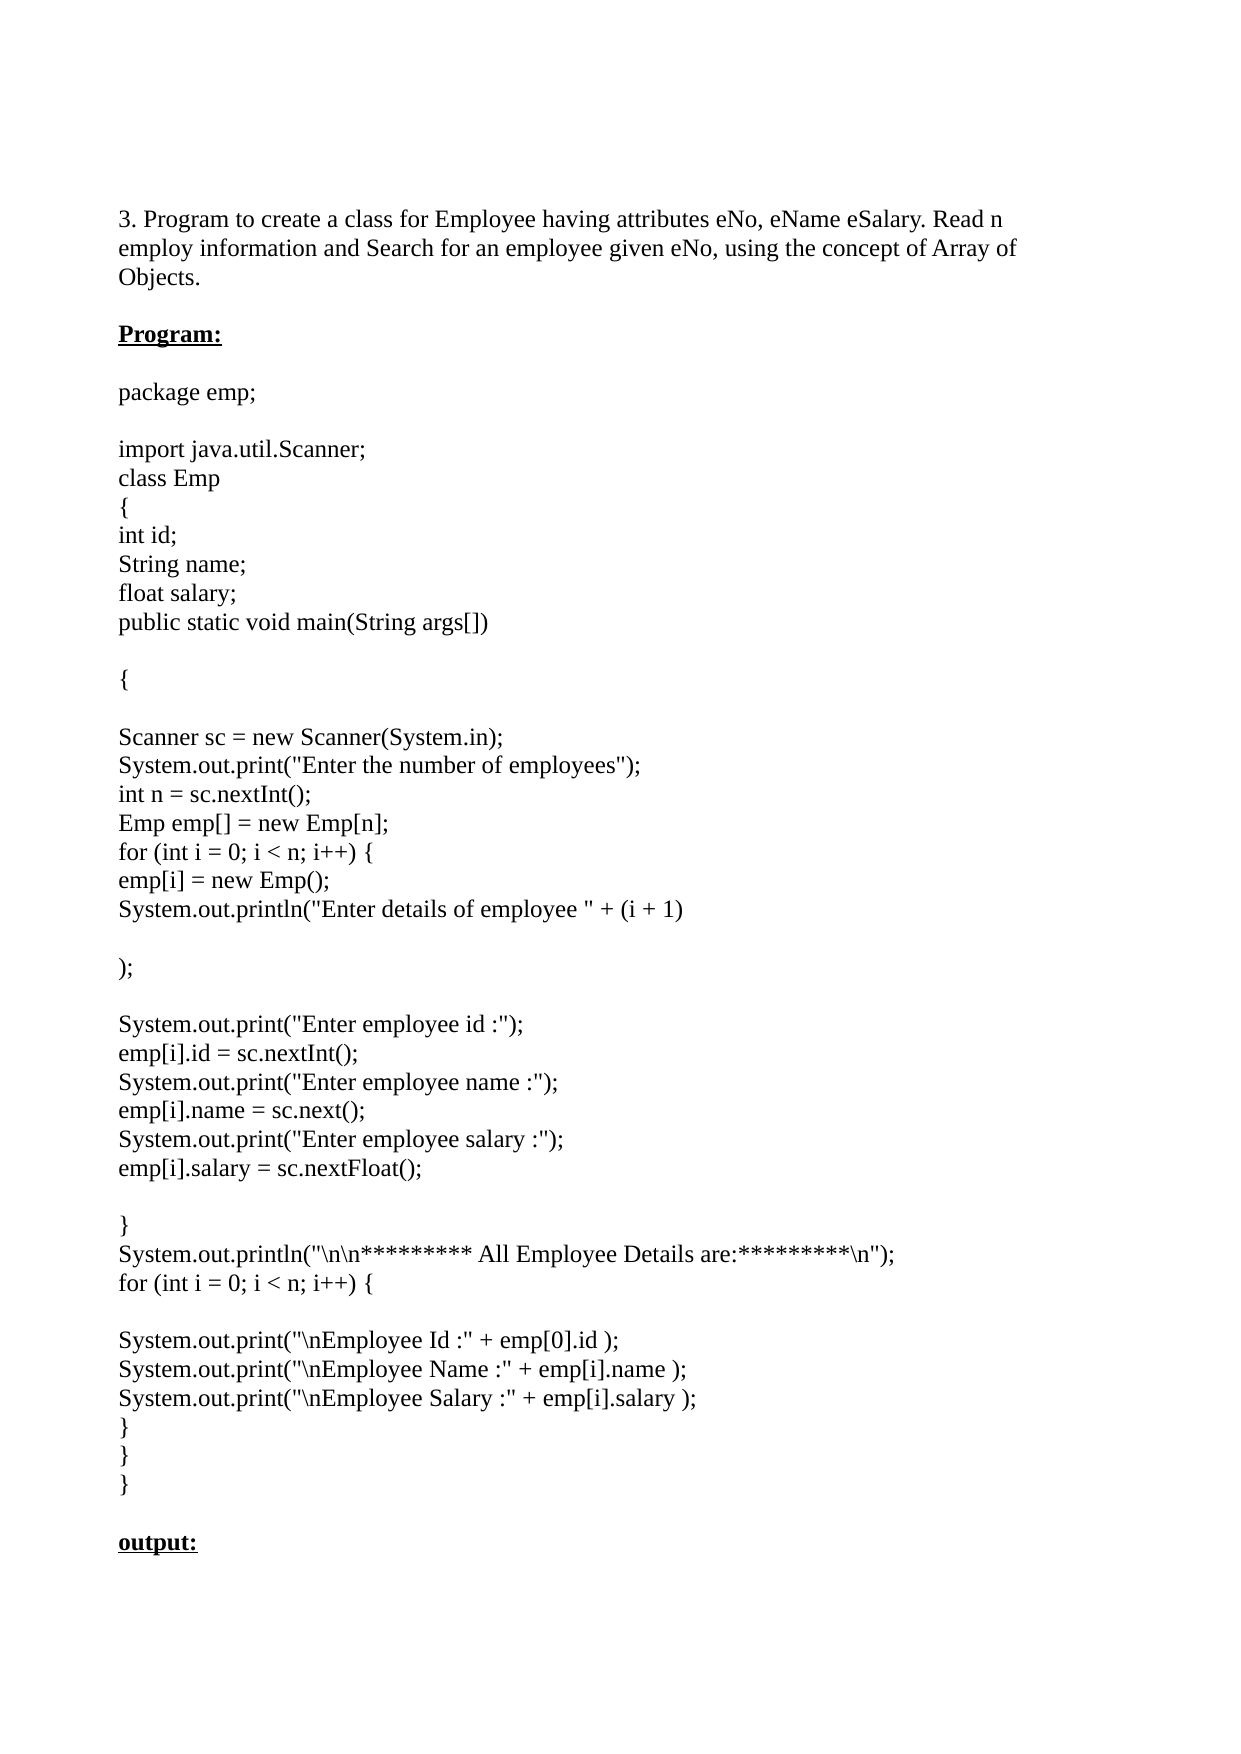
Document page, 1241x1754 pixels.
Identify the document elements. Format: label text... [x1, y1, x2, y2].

text { [118, 492, 1122, 521]
text Scanner sc = new Scanner(System.in); [118, 722, 1122, 751]
text Objects. [118, 262, 1122, 291]
text System.out.print("\nEmployee Name :" + emp[i].name ); [118, 1354, 1122, 1383]
text emp[i] = new Emp(); [118, 866, 1122, 894]
text public static void main(String args[]) [118, 607, 1122, 636]
text Emp emp[] = new Emp[n]; [118, 808, 1122, 837]
text employ information and Search for an employee given eNo, using the concept of Array of [118, 233, 1122, 262]
text int n = sc.nextInt(); [118, 779, 1122, 808]
text System.out.print("Enter the number of employees"); [118, 751, 1122, 779]
text } [118, 1412, 1122, 1441]
text } [118, 1211, 1122, 1239]
text package emp; [118, 377, 1122, 406]
text output: [118, 1527, 1122, 1556]
text } [118, 1469, 1122, 1498]
text 3. Program to create a class for Employee having attributes eNo, eName eSalary. Read n [118, 204, 1122, 233]
text for (int i = 0; i < n; i++) { [118, 1268, 1122, 1297]
text System.out.print("\nEmployee Salary :" + emp[i].salary ); [118, 1383, 1122, 1412]
text class Emp [118, 463, 1122, 492]
text Program: [118, 319, 1122, 348]
text System.out.print("Enter employee salary :"); [118, 1124, 1122, 1153]
text String name; [118, 549, 1122, 578]
text { [118, 664, 1122, 693]
text emp[i].id = sc.nextInt(); [118, 1038, 1122, 1067]
text ); [118, 952, 1122, 981]
text int id; [118, 521, 1122, 549]
text System.out.print("Enter employee name :"); [118, 1067, 1122, 1096]
text float salary; [118, 578, 1122, 607]
text emp[i].name = sc.next(); [118, 1096, 1122, 1124]
text System.out.println("\n\n********* All Employee Details are:*********\n"); [118, 1239, 1122, 1268]
text } [118, 1441, 1122, 1469]
text System.out.print("Enter employee id :"); [118, 1009, 1122, 1038]
text emp[i].salary = sc.nextFloat(); [118, 1153, 1122, 1182]
text import java.util.Scanner; [118, 434, 1122, 463]
text for (int i = 0; i < n; i++) { [118, 837, 1122, 866]
text System.out.println("Enter details of employee " + (i + 1) [118, 894, 1122, 923]
text System.out.print("\nEmployee Id :" + emp[0].id ); [118, 1326, 1122, 1354]
